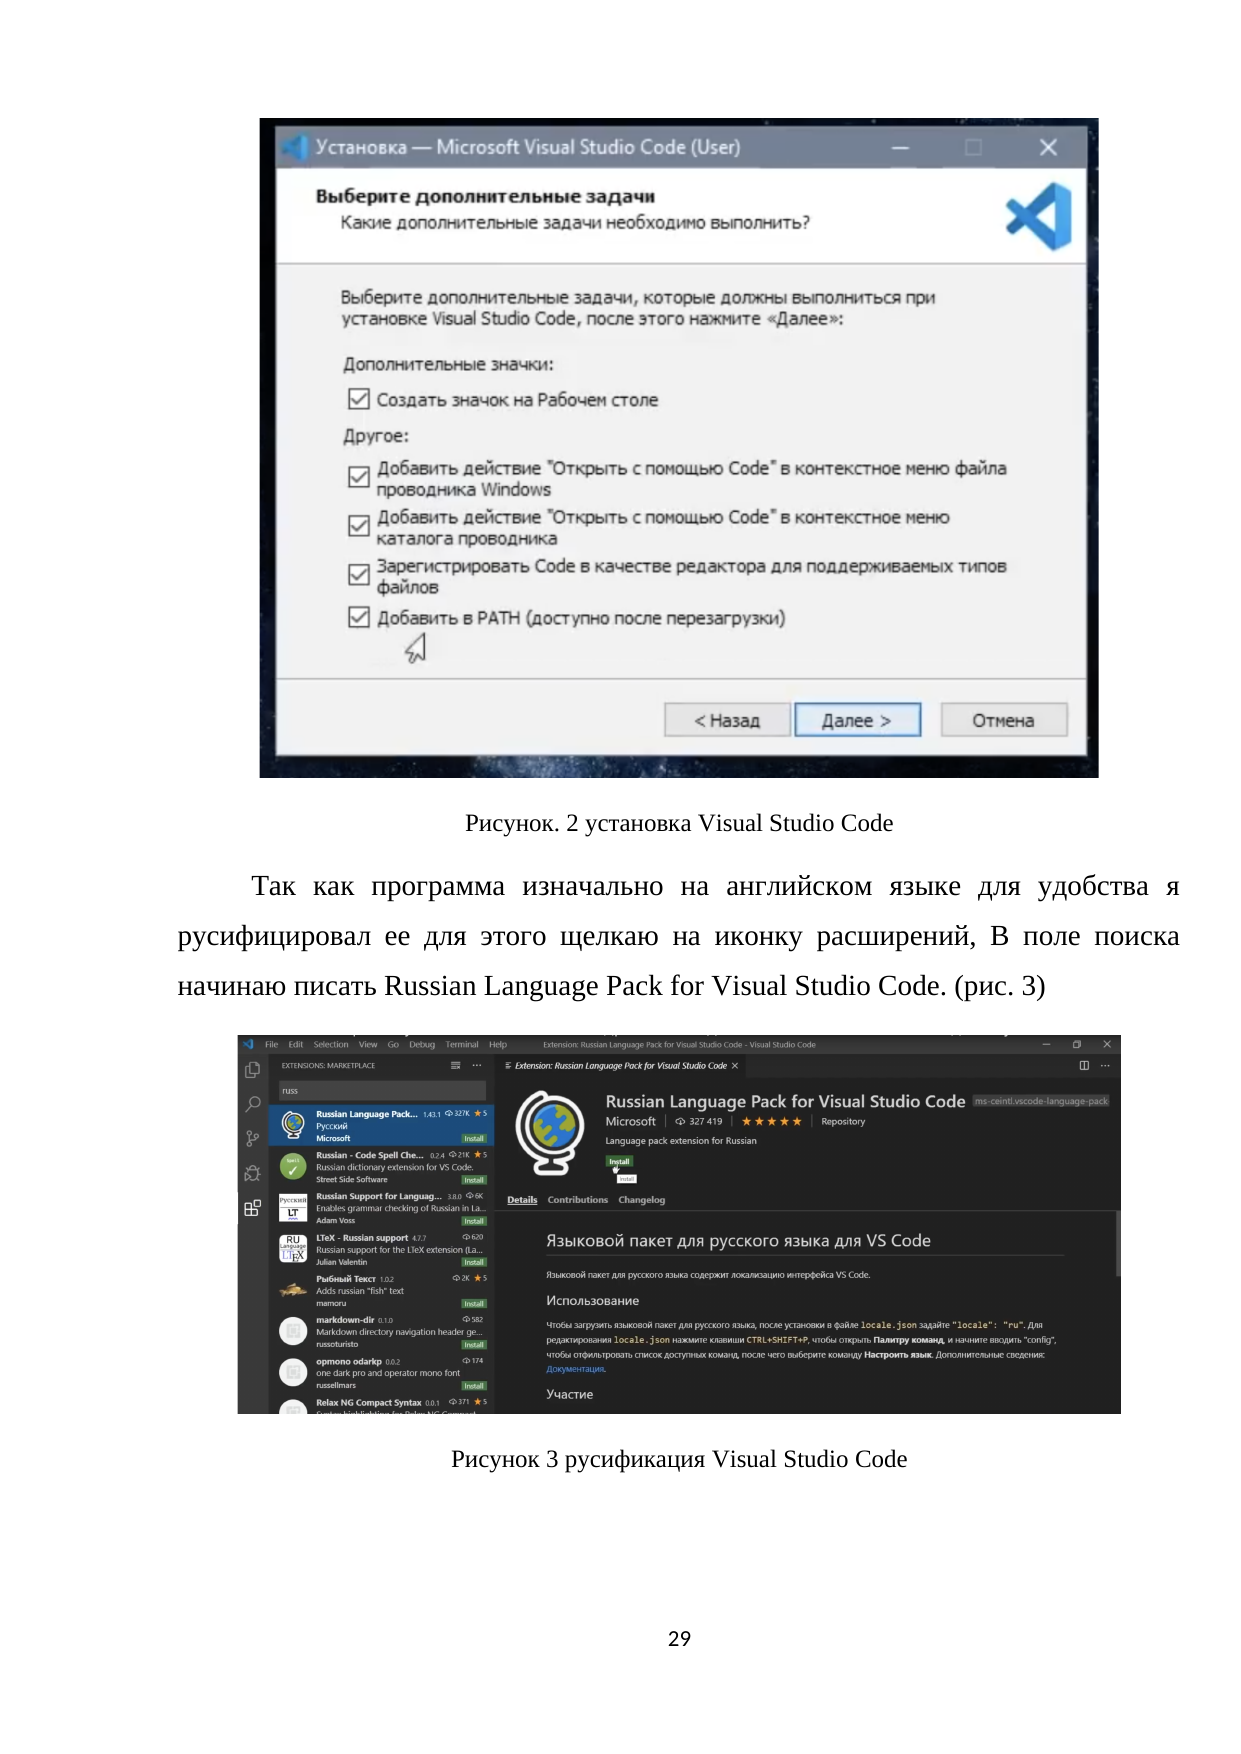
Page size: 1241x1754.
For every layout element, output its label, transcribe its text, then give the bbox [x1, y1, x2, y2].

text Так как программа изначально на английском языке для удобства я русифицировал ее для этого щелкаю на иконку расширений, В поле поиска начинаю писать Russian Language Pack for Visual Studio Code. (рис. 3) [177, 868, 1181, 1002]
text Рисунок 3 русификация Visual Studio Code [177, 1444, 1181, 1473]
picture [237, 1035, 1121, 1414]
picture [259, 118, 1099, 778]
text Рисунок. 2 установка Visual Studio Code [177, 808, 1181, 837]
